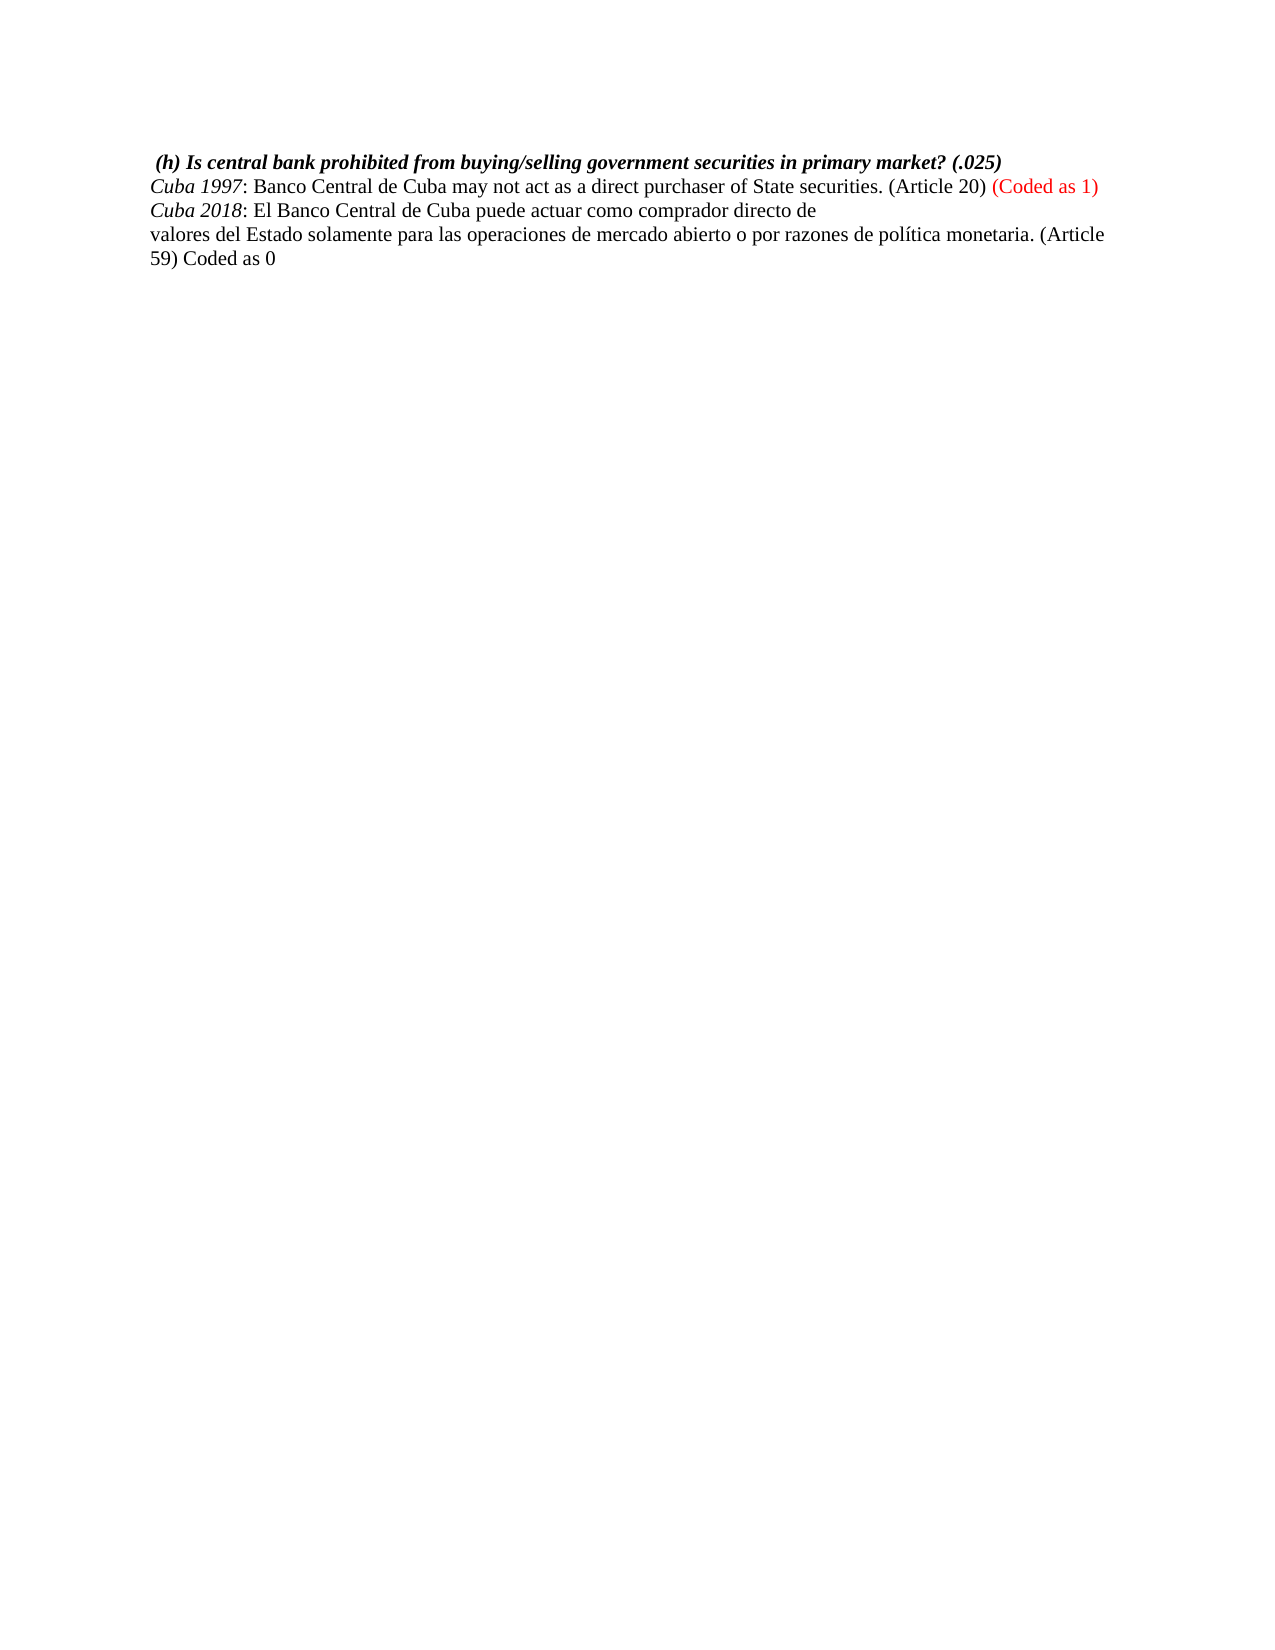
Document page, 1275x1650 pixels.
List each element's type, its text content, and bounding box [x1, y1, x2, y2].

text Cuba 2018: El Banco Central de Cuba puede actuar como comprador directo de [150, 198, 1125, 222]
text (h) Is central bank prohibited from buying/selling government securities in primary market? (.025) Cuba 1997: Banco Central de Cuba may not act as a direct purchaser of State securities. (Article 20) (Coded as 1) [150, 150, 1125, 198]
text valores del Estado solamente para las operaciones de mercado abierto o por razones de política monetaria. (Article 59) Coded as 0 [150, 222, 1125, 270]
